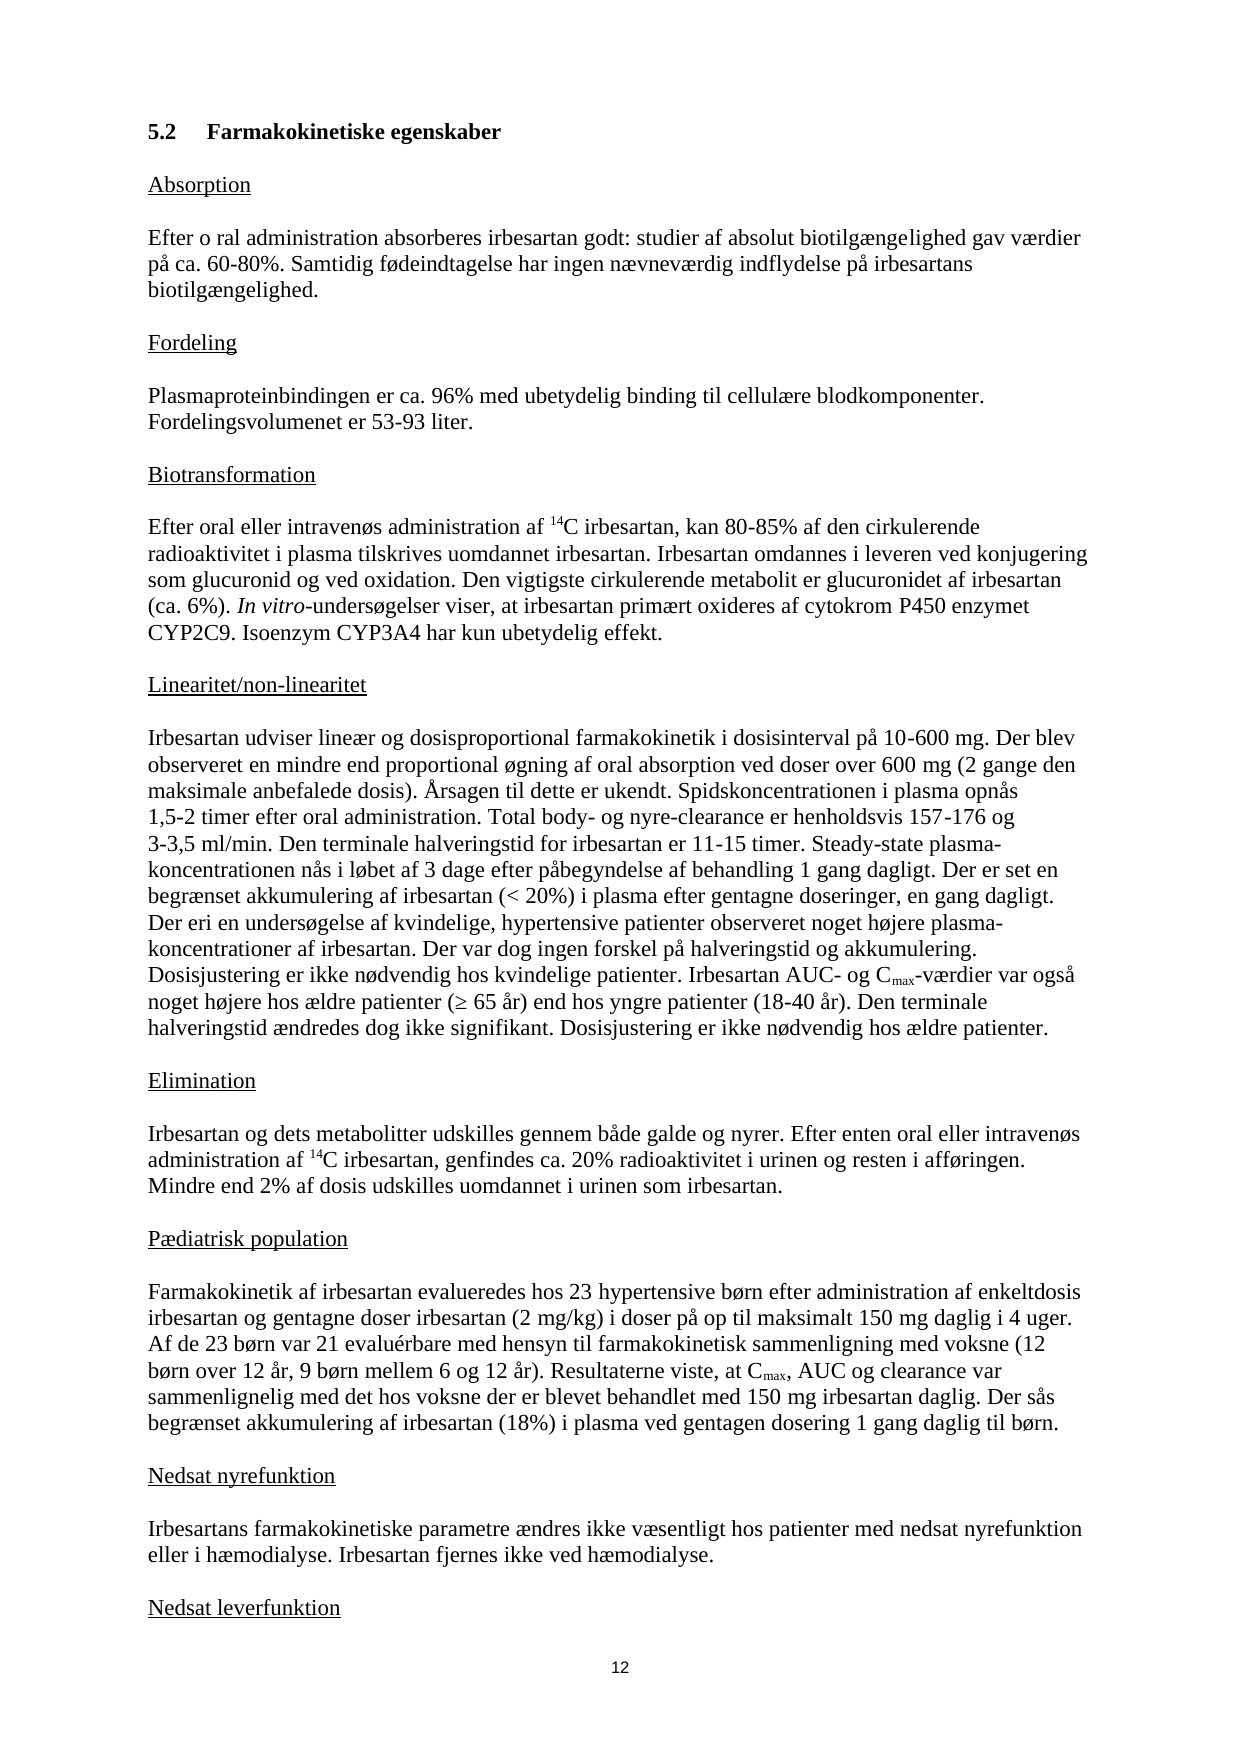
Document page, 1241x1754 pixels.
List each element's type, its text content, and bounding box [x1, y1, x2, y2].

text Efter oral eller intravenøs administration af 14C irbesartan, kan 80-85% af den cirkulerende radioaktivitet i plasma tilskrives uomdannet irbesartan. Irbesartan omdannes i leveren ved konjugering som glucuronid og ved oxidation. Den vigtigste cirkulerende metabolit er glucuronidet af irbesartan (ca. 6%). In vitro-undersøgelser viser, at irbesartan primært oxideres af cytokrom P450 enzymet CYP2C9. Isoenzym CYP3A4 har kun ubetydelig effekt. [148, 513, 1093, 645]
text Irbesartan og dets metabolitter udskilles gennem både galde og nyrer. Efter enten oral eller intravenøs administration af 14C irbesartan, genfindes ca. 20% radioaktivitet i urinen og resten i afføringen. Mindre end 2% af dosis udskilles uomdannet i urinen som irbesartan. [148, 1119, 1093, 1199]
text Biotransformation [148, 461, 1093, 487]
text Linearitet/non-linearitet [148, 672, 1093, 698]
text Irbesartan udviser lineær og dosisproportional farmakokinetik i dosisinterval på 10-600 mg. Der blev observeret en mindre end proportional øgning af oral absorption ved doser over 600 mg (2 gange den maksimale anbefalede dosis). Årsagen til dette er ukendt. Spidskoncentrationen i plasma opnås 1,5-2 timer efter oral administration. Total body- og nyre-clearance er henholdsvis 157-176 og 3-3,5 ml/min. Den terminale halveringstid for irbesartan er 11-15 timer. Steady-state plasma-koncentrationen nås i løbet af 3 dage efter påbegyndelse af behandling 1 gang dagligt. Der er set en begrænset akkumulering af irbesartan (< 20%) i plasma efter gentagne doseringer, en gang dagligt. Der eri en undersøgelse af kvindelige, hypertensive patienter observeret noget højere plasma-koncentrationer af irbesartan. Der var dog ingen forskel på halveringstid og akkumulering. Dosisjustering er ikke nødvendig hos kvindelige patienter. Irbesartan AUC- og Cmax-værdier var også noget højere hos ældre patienter (≥ 65 år) end hos yngre patienter (18-40 år). Den terminale halveringstid ændredes dog ikke signifikant. Dosisjustering er ikke nødvendig hos ældre patienter. [148, 724, 1093, 1041]
text Farmakokinetik af irbesartan evalueredes hos 23 hypertensive børn efter administration af enkeltdosis irbesartan og gentagne doser irbesartan (2 mg/kg) i doser på op til maksimalt 150 mg daglig i 4 uger. Af de 23 børn var 21 evaluérbare med hensyn til farmakokinetisk sammenligning med voksne (12 børn over 12 år, 9 børn mellem 6 og 12 år). Resultaterne viste, at Cmax, AUC og clearance var sammenlignelig med det hos voksne der er blevet behandlet med 150 mg irbesartan daglig. Der sås begrænset akkumulering af irbesartan (18%) i plasma ved gentagen dosering 1 gang daglig til børn. [148, 1278, 1093, 1436]
text Nedsat leverfunktion [148, 1594, 1093, 1620]
subtitle 5.2 Farmakokinetiske egenskaber [148, 118, 1093, 144]
text Pædiatrisk population [148, 1225, 1093, 1251]
subtitle Absorption [148, 171, 1093, 197]
text Elimination [148, 1067, 1093, 1093]
text Nedsat nyrefunktion [148, 1462, 1093, 1488]
text Efter o ral administration absorberes irbesartan godt: studier af absolut biotilgængelighed gav værdier på ca. 60-80%. Samtidig fødeindtagelse har ingen nævneværdig indflydelse på irbesartans biotilgængelighed. [148, 223, 1093, 303]
text Irbesartans farmakokinetiske parametre ændres ikke væsentligt hos patienter med nedsat nyrefunktion eller i hæmodialyse. Irbesartan fjernes ikke ved hæmodialyse. [148, 1515, 1093, 1568]
text Plasmaproteinbindingen er ca. 96% med ubetydelig binding til cellulære blodkomponenter. Fordelingsvolumenet er 53-93 liter. [148, 382, 1093, 434]
text Fordeling [148, 329, 1093, 355]
